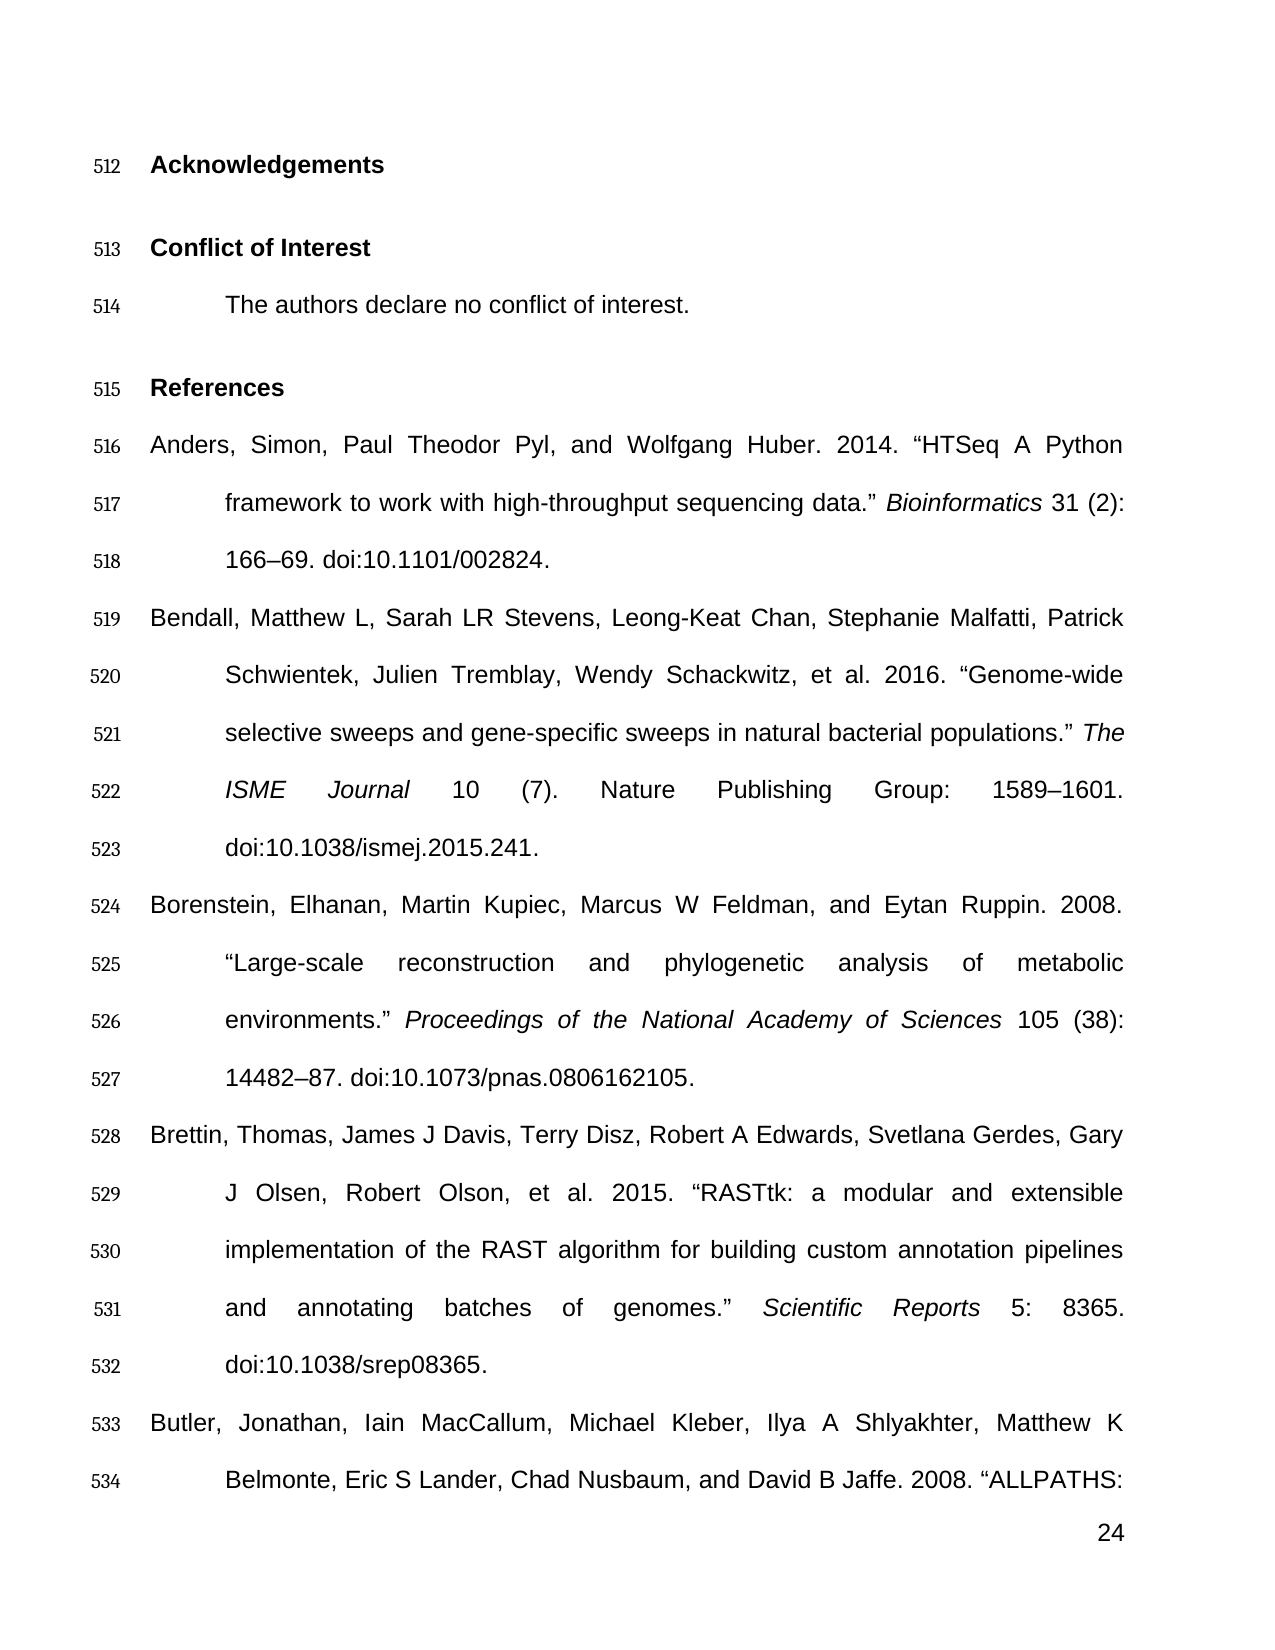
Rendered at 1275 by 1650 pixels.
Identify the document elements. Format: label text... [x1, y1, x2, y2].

subtitle References [150, 372, 1125, 401]
text Brettin, Thomas, James J Davis, Terry Disz, Robert A Edwards, Svetlana Gerdes, Gary J Olsen, Robert Olson, et al. 2015. “RASTtk: a modular and extensible implementation of the RAST algorithm for building custom annotation pipelines and annotating batches of genomes.” Scientific Reports 5: 8365. doi:10.1038/srep08365. [150, 1120, 1125, 1379]
subtitle Conflict of Interest [150, 232, 1125, 261]
text Borenstein, Elhanan, Martin Kupiec, Marcus W Feldman, and Eytan Ruppin. 2008. “Large-scale reconstruction and phylogenetic analysis of metabolic environments.” Proceedings of the National Academy of Sciences 105 (38): 14482–87. doi:10.1073/pnas.0806162105. [150, 890, 1125, 1091]
text Anders, Simon, Paul Theodor Pyl, and Wolfgang Huber. 2014. “HTSeq A Python framework to work with high-throughput sequencing data.” Bioinformatics 31 (2): 166–69. doi:10.1101/002824. [150, 430, 1125, 574]
subtitle Acknowledgements [150, 150, 1125, 179]
text Bendall, Matthew L, Sarah LR Stevens, Leong-Keat Chan, Stephanie Malfatti, Patrick Schwientek, Julien Tremblay, Wendy Schackwitz, et al. 2016. “Genome-wide selective sweeps and gene-specific sweeps in natural bacterial populations.” The ISME Journal 10 (7). Nature Publishing Group: 1589–1601. doi:10.1038/ismej.2015.241. [150, 602, 1125, 861]
